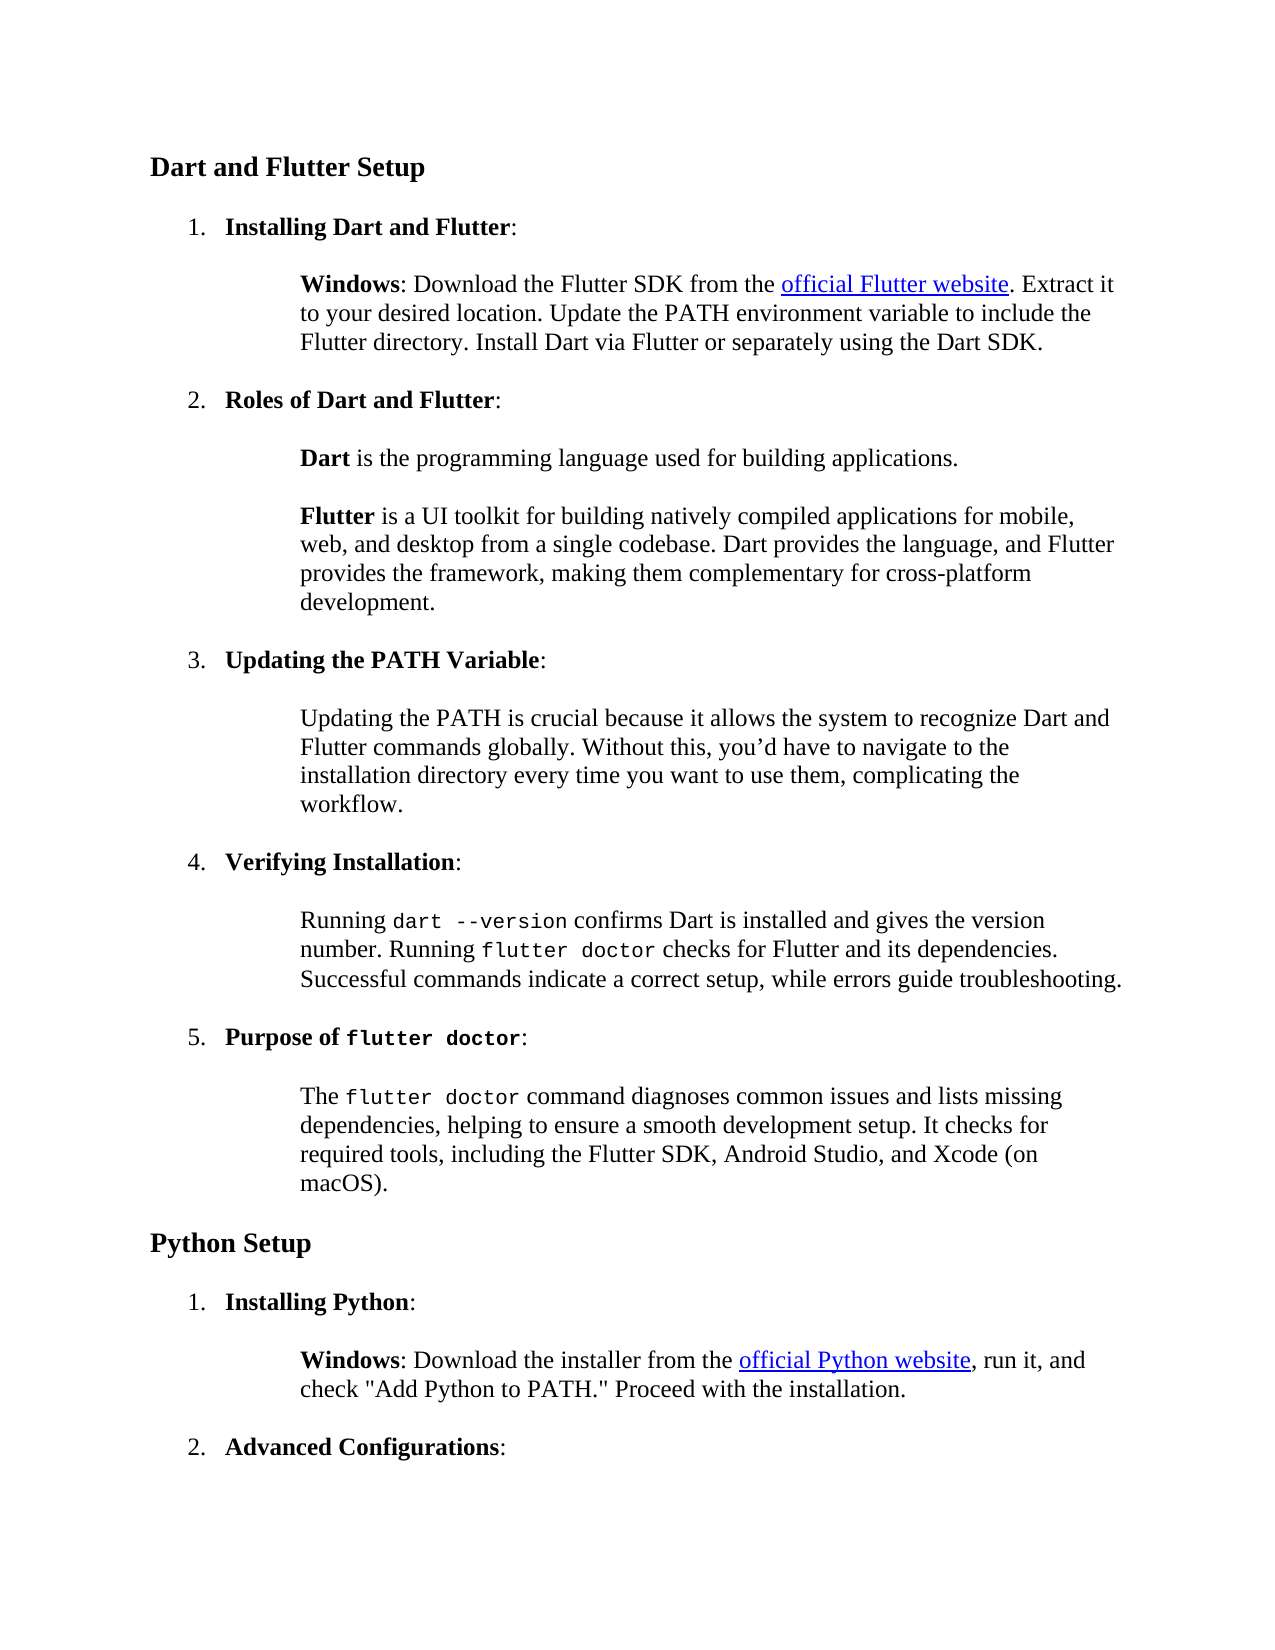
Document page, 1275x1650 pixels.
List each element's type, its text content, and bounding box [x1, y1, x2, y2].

text Dart and Flutter Setup [150, 150, 1125, 182]
list Advanced Configurations: [187, 1432, 1125, 1461]
list Purpose of flutter doctor: [187, 1022, 1125, 1052]
text Dart is the programming language used for building applications. [300, 443, 1125, 472]
list Verifying Installation: [187, 847, 1125, 876]
list Updating the PATH Variable: [187, 645, 1125, 674]
text Windows: Download the Flutter SDK from the official Flutter website. Extract it to your desired location. Update the PATH environment variable to include the Flutter directory. Install Dart via Flutter or separately using the Dart SDK. [300, 269, 1125, 356]
text Running dart --version confirms Dart is installed and gives the version number. Running flutter doctor checks for Flutter and its dependencies. Successful commands indicate a correct setup, while errors guide troubleshooting. [300, 905, 1125, 993]
text The flutter doctor command diagnoses common issues and lists missing dependencies, helping to ensure a smooth development setup. It checks for required tools, including the Flutter SDK, Android Studio, and Xcode (on macOS). [300, 1081, 1125, 1197]
list Installing Python: [187, 1287, 1125, 1316]
text Windows: Download the installer from the official Python website, run it, and check "Add Python to PATH." Proceed with the installation. [300, 1345, 1125, 1403]
text Flutter is a UI toolkit for building natively compiled applications for mobile, web, and desktop from a single codebase. Dart provides the language, and Flutter provides the framework, making them complementary for cross-platform development. [300, 501, 1125, 616]
list Installing Dart and Flutter: [187, 212, 1125, 240]
text Updating the PATH is crucial because it allows the system to recognize Dart and Flutter commands globally. Without this, you’d have to navigate to the installation directory every time you want to use them, complicating the workflow. [300, 703, 1125, 818]
list Roles of Dart and Flutter: [187, 385, 1125, 414]
text Python Setup [150, 1226, 1125, 1258]
